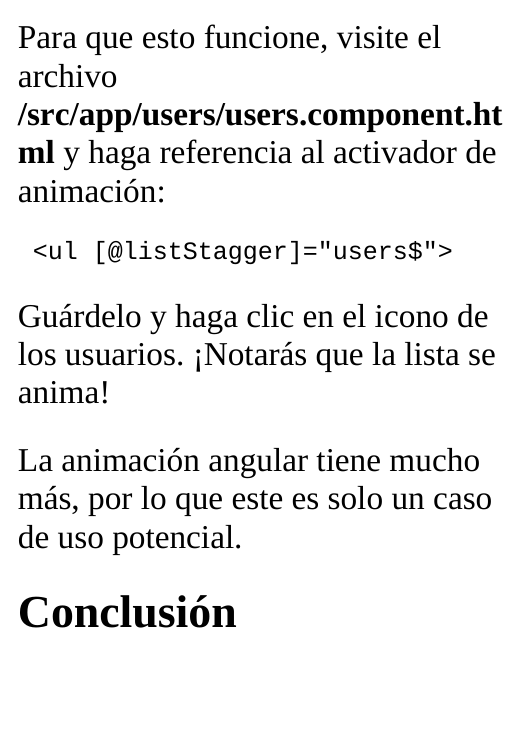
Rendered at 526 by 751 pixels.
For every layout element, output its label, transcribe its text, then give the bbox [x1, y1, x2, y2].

text Conclusión [18, 584, 507, 637]
text Guárdelo y haga clic en el icono de los usuarios. ¡Notarás que la lista se anima! [18, 296, 507, 411]
text <ul [@listStagger]="users$"> [18, 238, 507, 267]
text La animación angular tiene mucho más, por lo que este es solo un caso de uso potencial. [18, 440, 507, 555]
text Para que esto funcione, visite el archivo /src/app/users/users.component.html y haga referencia al activador de animación: [18, 18, 507, 209]
